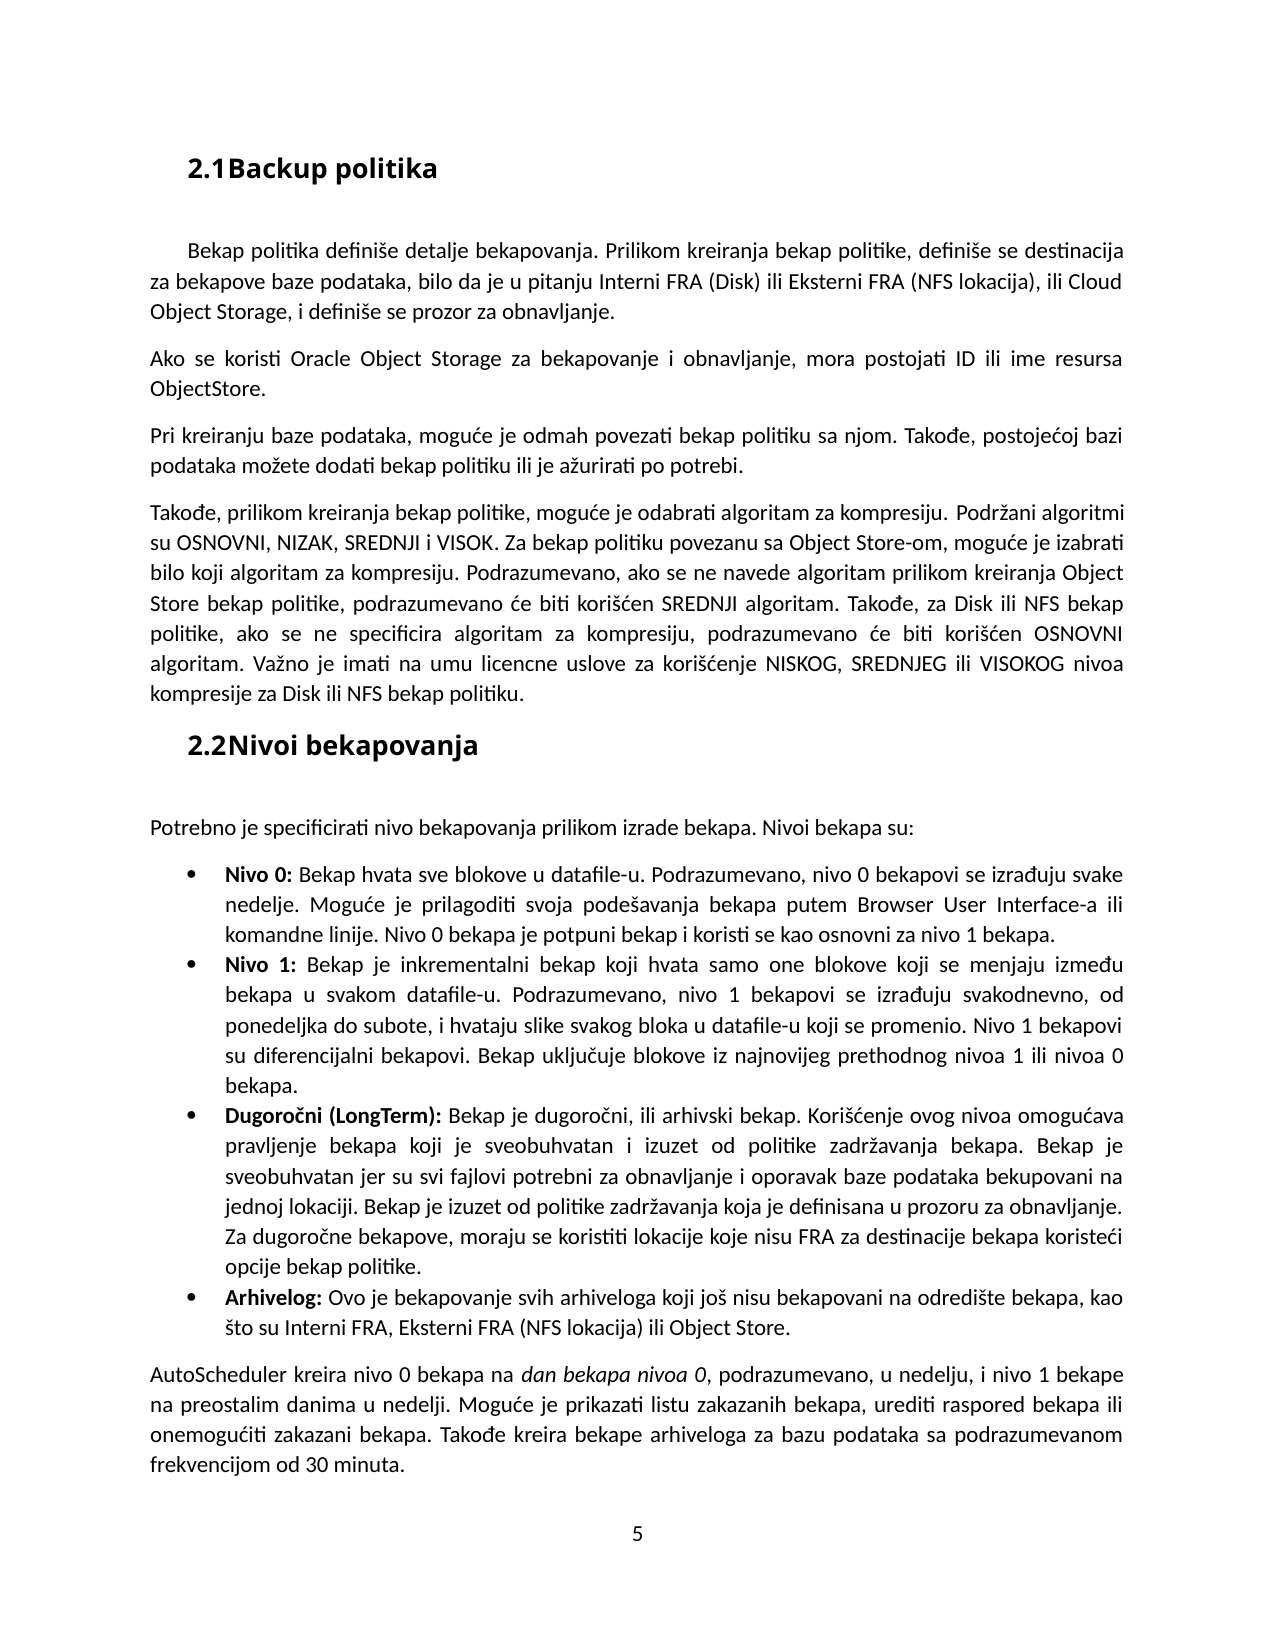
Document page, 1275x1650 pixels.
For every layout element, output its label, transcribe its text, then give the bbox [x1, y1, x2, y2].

text Bekap politika definiše detalje bekapovanja. Prilikom kreiranja bekap politike, definiše se destinacija za bekapove baze podataka, bilo da je u pitanju Interni FRA (Disk) ili Eksterni FRA (NFS lokacija), ili Cloud Object Storage, i definiše se prozor za obnavljanje. [150, 237, 1125, 325]
text Pri kreiranju baze podataka, moguće je odmah povezati bekap politiku sa njom. Takođe, postojećoj bazi podataka možete dodati bekap politiku ili je ažurirati po potrebi. [150, 421, 1125, 479]
list Nivo 1: Bekap je inkrementalni bekap koji hvata samo one blokove koji se menjaju između bekapa u svakom datafile-u. Podrazumevano, nivo 1 bekapovi se izrađuju svakodnevno, od ponedeljka do subote, i hvataju slike svakog bloka u datafile-u koji se promenio. Nivo 1 bekapovi su diferencijalni bekapovi. Bekap uključuje blokove iz najnovijeg prethodnog nivoa 1 ili nivoa 0 bekapa. [187, 950, 1125, 1099]
text Potrebno je specificirati nivo bekapovanja prilikom izrade bekapa. Nivoi bekapa su: [150, 813, 1125, 841]
subtitle Nivoi bekapovanja [187, 726, 1125, 763]
list Nivo 0: Bekap hvata sve blokove u datafile-u. Podrazumevano, nivo 0 bekapovi se izrađuju svake nedelje. Moguće je prilagoditi svoja podešavanja bekapa putem Browser User Interface-a ili komandne linije. Nivo 0 bekapa je potpuni bekap i koristi se kao osnovni za nivo 1 bekapa. [187, 860, 1125, 948]
text Ako se koristi Oracle Object Storage za bekapovanje i obnavljanje, mora postojati ID ili ime resursa ObjectStore. [150, 344, 1125, 402]
list Arhivelog: Ovo je bekapovanje svih arhiveloga koji još nisu bekapovani na odredište bekapa, kao što su Interni FRA, Eksterni FRA (NFS lokacija) ili Object Store. [187, 1283, 1125, 1341]
text AutoScheduler kreira nivo 0 bekapa na dan bekapa nivoa 0, podrazumevano, u nedelju, i nivo 1 bekape na preostalim danima u nedelji. Moguće je prikazati listu zakazanih bekapa, urediti raspored bekapa ili onemogućiti zakazani bekapa. Takođe kreira bekape arhiveloga za bazu podataka sa podrazumevanom frekvencijom od 30 minuta. [150, 1360, 1125, 1478]
list Dugoročni (LongTerm): Bekap je dugoročni, ili arhivski bekap. Korišćenje ovog nivoa omogućava pravljenje bekapa koji je sveobuhvatan i izuzet od politike zadržavanja bekapa. Bekap je sveobuhvatan jer su svi fajlovi potrebni za obnavljanje i oporavak baze podataka bekupovani na jednoj lokaciji. Bekap je izuzet od politike zadržavanja koja je definisana u prozoru za obnavljanje. Za dugoročne bekapove, moraju se koristiti lokacije koje nisu FRA za destinacije bekapa koristeći opcije bekap politike. [187, 1101, 1125, 1281]
subtitle Backup politika [187, 150, 1125, 187]
text Takođe, prilikom kreiranja bekap politike, moguće je odabrati algoritam za kompresiju. Podržani algoritmi su OSNOVNI, NIZAK, SREDNJI i VISOK. Za bekap politiku povezanu sa Object Store-om, moguće je izabrati bilo koji algoritam za kompresiju. Podrazumevano, ako se ne navede algoritam prilikom kreiranja Object Store bekap politike, podrazumevano će biti korišćen SREDNJI algoritam. Takođe, za Disk ili NFS bekap politike, ako se ne specificira algoritam za kompresiju, podrazumevano će biti korišćen OSNOVNI algoritam. Važno je imati na umu licencne uslove za korišćenje NISKOG, SREDNJEG ili VISOKOG nivoa kompresije za Disk ili NFS bekap politiku. [150, 498, 1125, 707]
